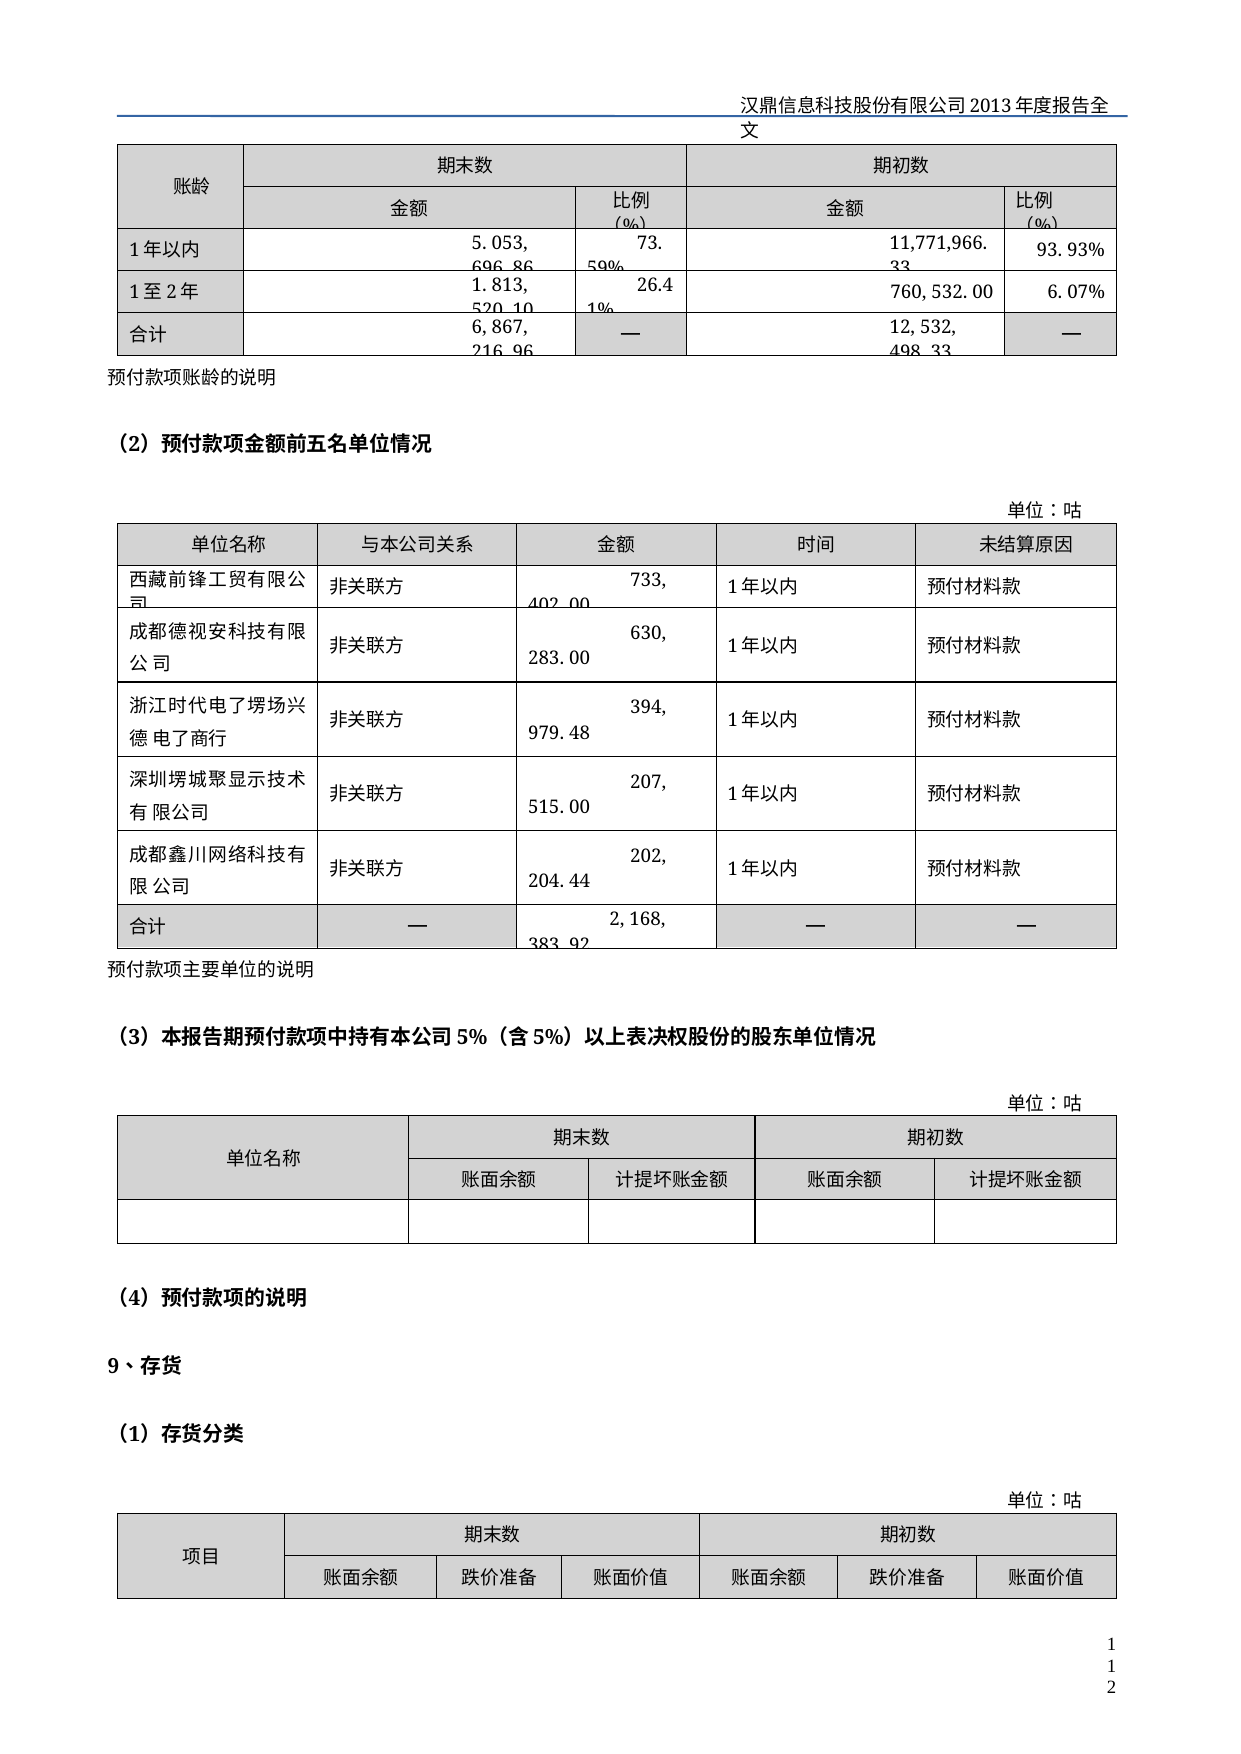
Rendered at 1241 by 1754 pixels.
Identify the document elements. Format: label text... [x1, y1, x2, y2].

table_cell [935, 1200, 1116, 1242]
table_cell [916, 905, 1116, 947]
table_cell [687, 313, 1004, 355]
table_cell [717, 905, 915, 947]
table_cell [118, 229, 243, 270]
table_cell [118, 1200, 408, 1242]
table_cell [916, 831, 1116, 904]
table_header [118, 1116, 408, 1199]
text 9、存货 [107, 1351, 1126, 1379]
text 预付款项主要单位的说明 [107, 957, 1126, 982]
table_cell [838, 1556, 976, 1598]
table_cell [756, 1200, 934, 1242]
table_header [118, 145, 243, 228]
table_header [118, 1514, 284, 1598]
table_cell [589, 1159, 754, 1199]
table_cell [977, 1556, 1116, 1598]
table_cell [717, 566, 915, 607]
text （2）预付款项金额前五名单位情况 [107, 429, 1126, 458]
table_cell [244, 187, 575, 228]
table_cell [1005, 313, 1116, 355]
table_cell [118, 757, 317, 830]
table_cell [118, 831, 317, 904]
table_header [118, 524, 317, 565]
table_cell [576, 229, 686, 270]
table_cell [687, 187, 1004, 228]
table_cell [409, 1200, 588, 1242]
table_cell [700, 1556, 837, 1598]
text （4）预付款项的说明 [107, 1283, 1126, 1311]
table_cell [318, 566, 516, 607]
text （3）本报告期预付款项中持有本公司5%（含5%）以上表决权股份的股东单位情况 [107, 1022, 1126, 1050]
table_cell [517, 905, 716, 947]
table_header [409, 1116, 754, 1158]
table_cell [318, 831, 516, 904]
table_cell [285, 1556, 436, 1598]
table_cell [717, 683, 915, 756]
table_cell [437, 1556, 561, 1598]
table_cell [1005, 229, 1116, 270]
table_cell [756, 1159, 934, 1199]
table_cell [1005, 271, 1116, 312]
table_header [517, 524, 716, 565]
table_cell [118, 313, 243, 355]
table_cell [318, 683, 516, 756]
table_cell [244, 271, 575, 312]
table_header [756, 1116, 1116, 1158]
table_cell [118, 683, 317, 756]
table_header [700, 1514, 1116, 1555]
text 单位：咕 [1007, 497, 1126, 523]
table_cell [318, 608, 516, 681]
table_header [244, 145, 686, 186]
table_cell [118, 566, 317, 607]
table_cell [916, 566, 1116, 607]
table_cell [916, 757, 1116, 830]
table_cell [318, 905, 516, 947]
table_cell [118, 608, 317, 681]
text 单位：咕 [1007, 1090, 1126, 1115]
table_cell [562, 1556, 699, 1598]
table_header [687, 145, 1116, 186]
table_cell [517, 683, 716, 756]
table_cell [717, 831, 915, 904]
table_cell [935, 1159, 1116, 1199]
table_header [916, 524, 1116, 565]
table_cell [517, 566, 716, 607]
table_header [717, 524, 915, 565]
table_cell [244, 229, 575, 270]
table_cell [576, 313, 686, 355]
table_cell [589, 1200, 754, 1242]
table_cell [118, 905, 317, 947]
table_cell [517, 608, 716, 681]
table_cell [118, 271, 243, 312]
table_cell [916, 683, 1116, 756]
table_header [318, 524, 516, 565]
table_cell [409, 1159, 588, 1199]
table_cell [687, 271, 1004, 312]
text （1）存货分类 [107, 1419, 1126, 1447]
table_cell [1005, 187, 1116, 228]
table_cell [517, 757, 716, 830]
text 预付款项账龄的说明 [107, 364, 1126, 390]
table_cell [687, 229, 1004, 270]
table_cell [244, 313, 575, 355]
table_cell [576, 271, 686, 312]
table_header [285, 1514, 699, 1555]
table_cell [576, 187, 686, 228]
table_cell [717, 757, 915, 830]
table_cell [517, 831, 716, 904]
text 单位：咕 [1007, 1487, 1126, 1513]
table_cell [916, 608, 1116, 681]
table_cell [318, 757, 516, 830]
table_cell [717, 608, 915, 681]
